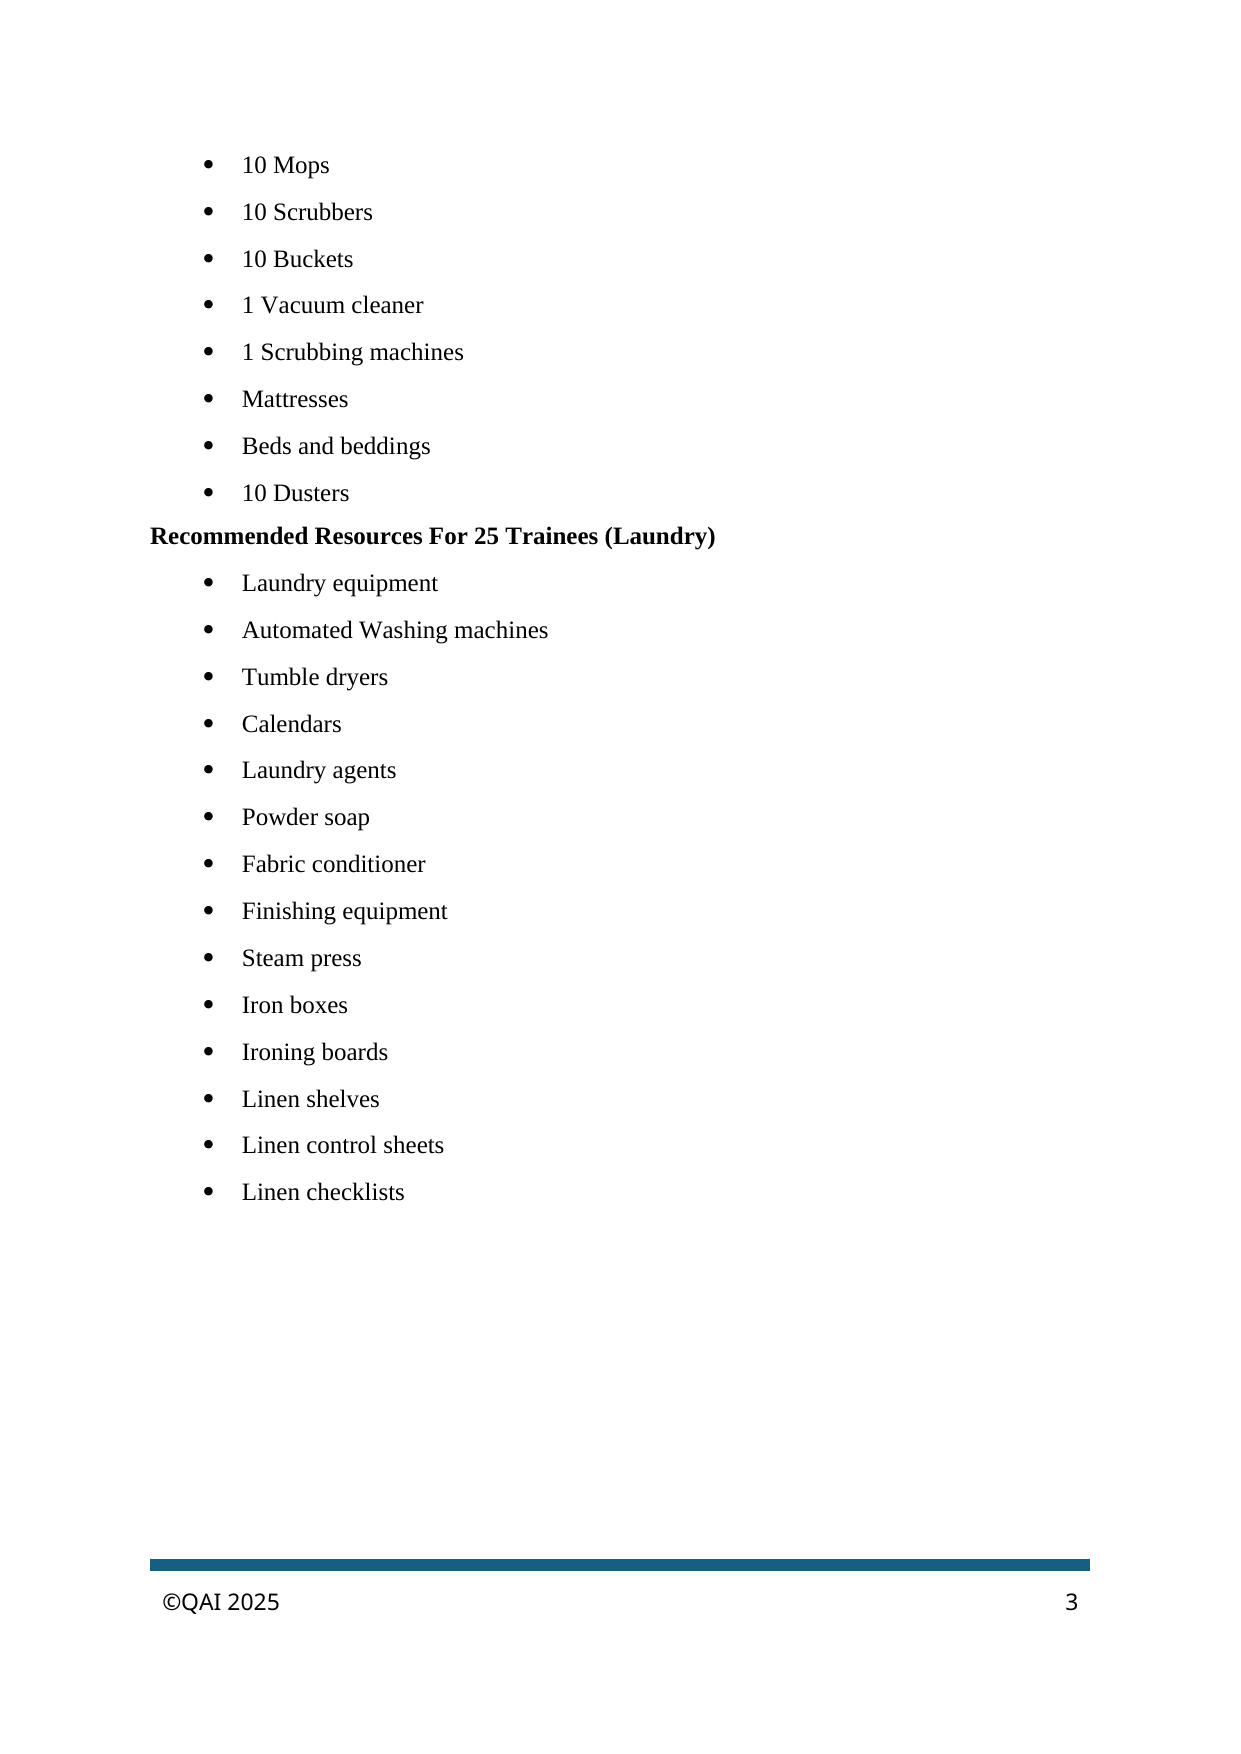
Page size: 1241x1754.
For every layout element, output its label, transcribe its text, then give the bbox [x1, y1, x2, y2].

list Tumble dryers [204, 662, 1090, 691]
list Steam press [204, 943, 1090, 972]
list Laundry agents [204, 756, 1090, 784]
list Ironing boards [204, 1037, 1090, 1066]
list Finishing equipment [204, 896, 1090, 925]
list Beds and beddings [204, 431, 1090, 460]
list 10 Scrubbers [204, 197, 1090, 226]
list Mattresses [204, 384, 1090, 413]
list Linen checklists [204, 1177, 1090, 1206]
list Automated Washing machines [204, 615, 1090, 644]
list 10 Mops [204, 150, 1090, 179]
text Recommended Resources For 25 Trainees (Laundry) [150, 521, 1090, 550]
list Linen control sheets [204, 1131, 1090, 1159]
list 1 Vacuum cleaner [204, 291, 1090, 319]
list 10 Buckets [204, 244, 1090, 272]
list Laundry equipment [204, 568, 1090, 597]
list Iron boxes [204, 990, 1090, 1019]
list Linen shelves [204, 1084, 1090, 1112]
list Calendars [204, 709, 1090, 737]
list 10 Dusters [204, 478, 1090, 507]
list Fabric conditioner [204, 849, 1090, 878]
list 1 Scrubbing machines [204, 337, 1090, 366]
list Powder soap [204, 802, 1090, 831]
